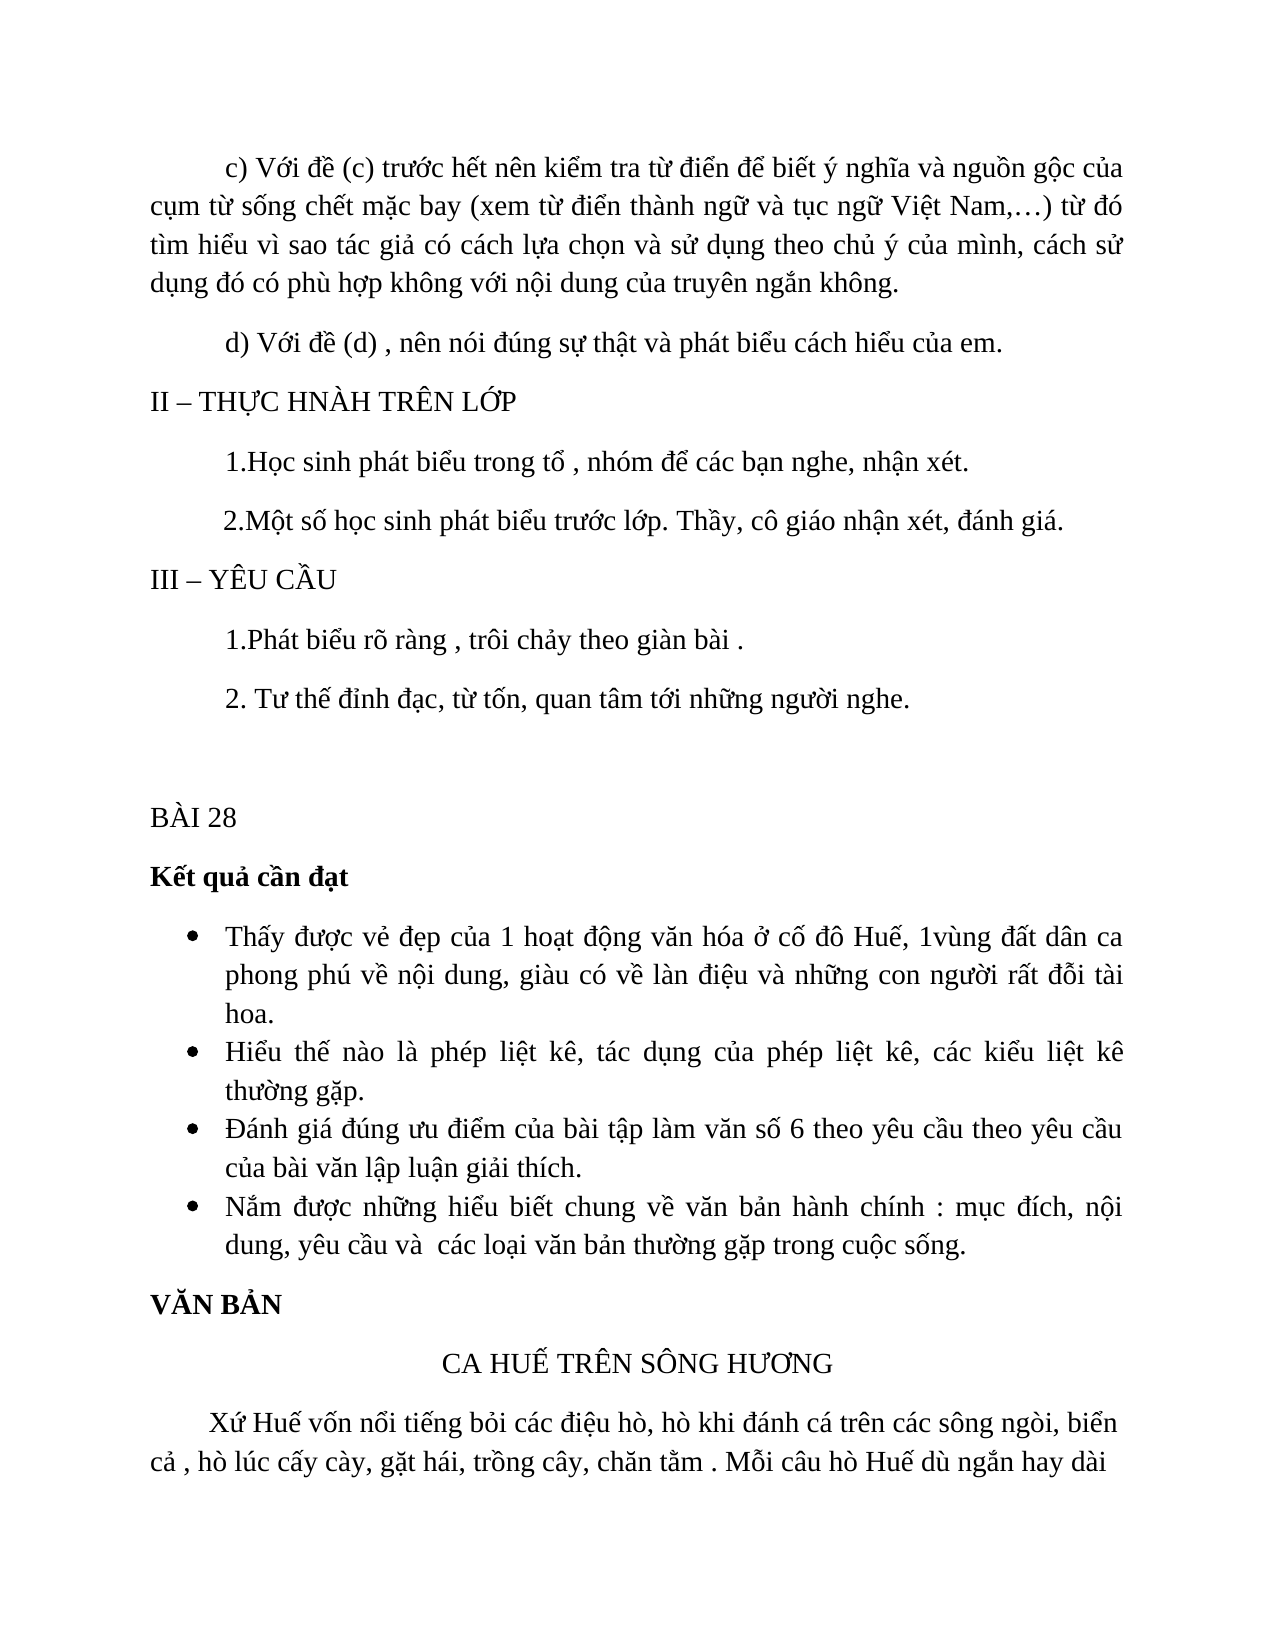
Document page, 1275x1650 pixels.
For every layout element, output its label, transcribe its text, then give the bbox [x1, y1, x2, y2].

list Hiểu thế nào là phép liệt kê, tác dụng của phép liệt kê, các kiểu liệt kê thường gặp. [187, 1034, 1125, 1107]
text 1.Phát biểu rõ ràng , trôi chảy theo giàn bài . [150, 622, 1125, 655]
text II – THỰC HNÀH TRÊN LỚP [150, 384, 1125, 418]
text c) Với đề (c) trước hết nên kiểm tra từ điển để biết ý nghĩa và nguồn gộc của cụm từ sống chết mặc bay (xem từ điển thành ngữ và tục ngữ Việt Nam,…) từ đó tìm hiểu vì sao tác giả có cách lựa chọn và sử dụng theo chủ ý của mình, cách sử dụng đó có phù hợp không với nội dung của truyên ngắn không. [150, 150, 1125, 299]
text III – YÊU CẦU [150, 562, 1125, 596]
text 2.Một số học sinh phát biểu trước lớp. Thầy, cô giáo nhận xét, đánh giá. [150, 503, 1125, 537]
list Thấy được vẻ đẹp của 1 hoạt động văn hóa ở cố đô Huế, 1vùng đất dân ca phong phú về nội dung, giàu có về làn điệu và những con người rất đỗi tài hoa. [187, 919, 1125, 1029]
list Đánh giá đúng ưu điểm của bài tập làm văn số 6 theo yêu cầu theo yêu cầu của bài văn lập luận giải thích. [187, 1112, 1125, 1184]
text 2. Tư thế đỉnh đạc, từ tốn, quan tâm tới những người nghe. [150, 681, 1125, 715]
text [150, 1406, 1125, 1478]
text 1.Học sinh phát biểu trong tổ , nhóm để các bạn nghe, nhận xét. [150, 444, 1125, 477]
text VĂN BẢN [150, 1287, 1125, 1320]
text BÀI 28 [150, 800, 1125, 833]
text Kết quả cần đạt [150, 859, 1125, 893]
text CA HUẾ TRÊN SÔNG HƯƠNG [150, 1346, 1125, 1380]
text d) Với đề (d) , nên nói đúng sự thật và phát biểu cách hiểu của em. [150, 325, 1125, 358]
list Nắm được những hiểu biết chung về văn bản hành chính : mục đích, nội dung, yêu cầu và các loại văn bản thường gặp trong cuộc sống. [187, 1189, 1125, 1261]
